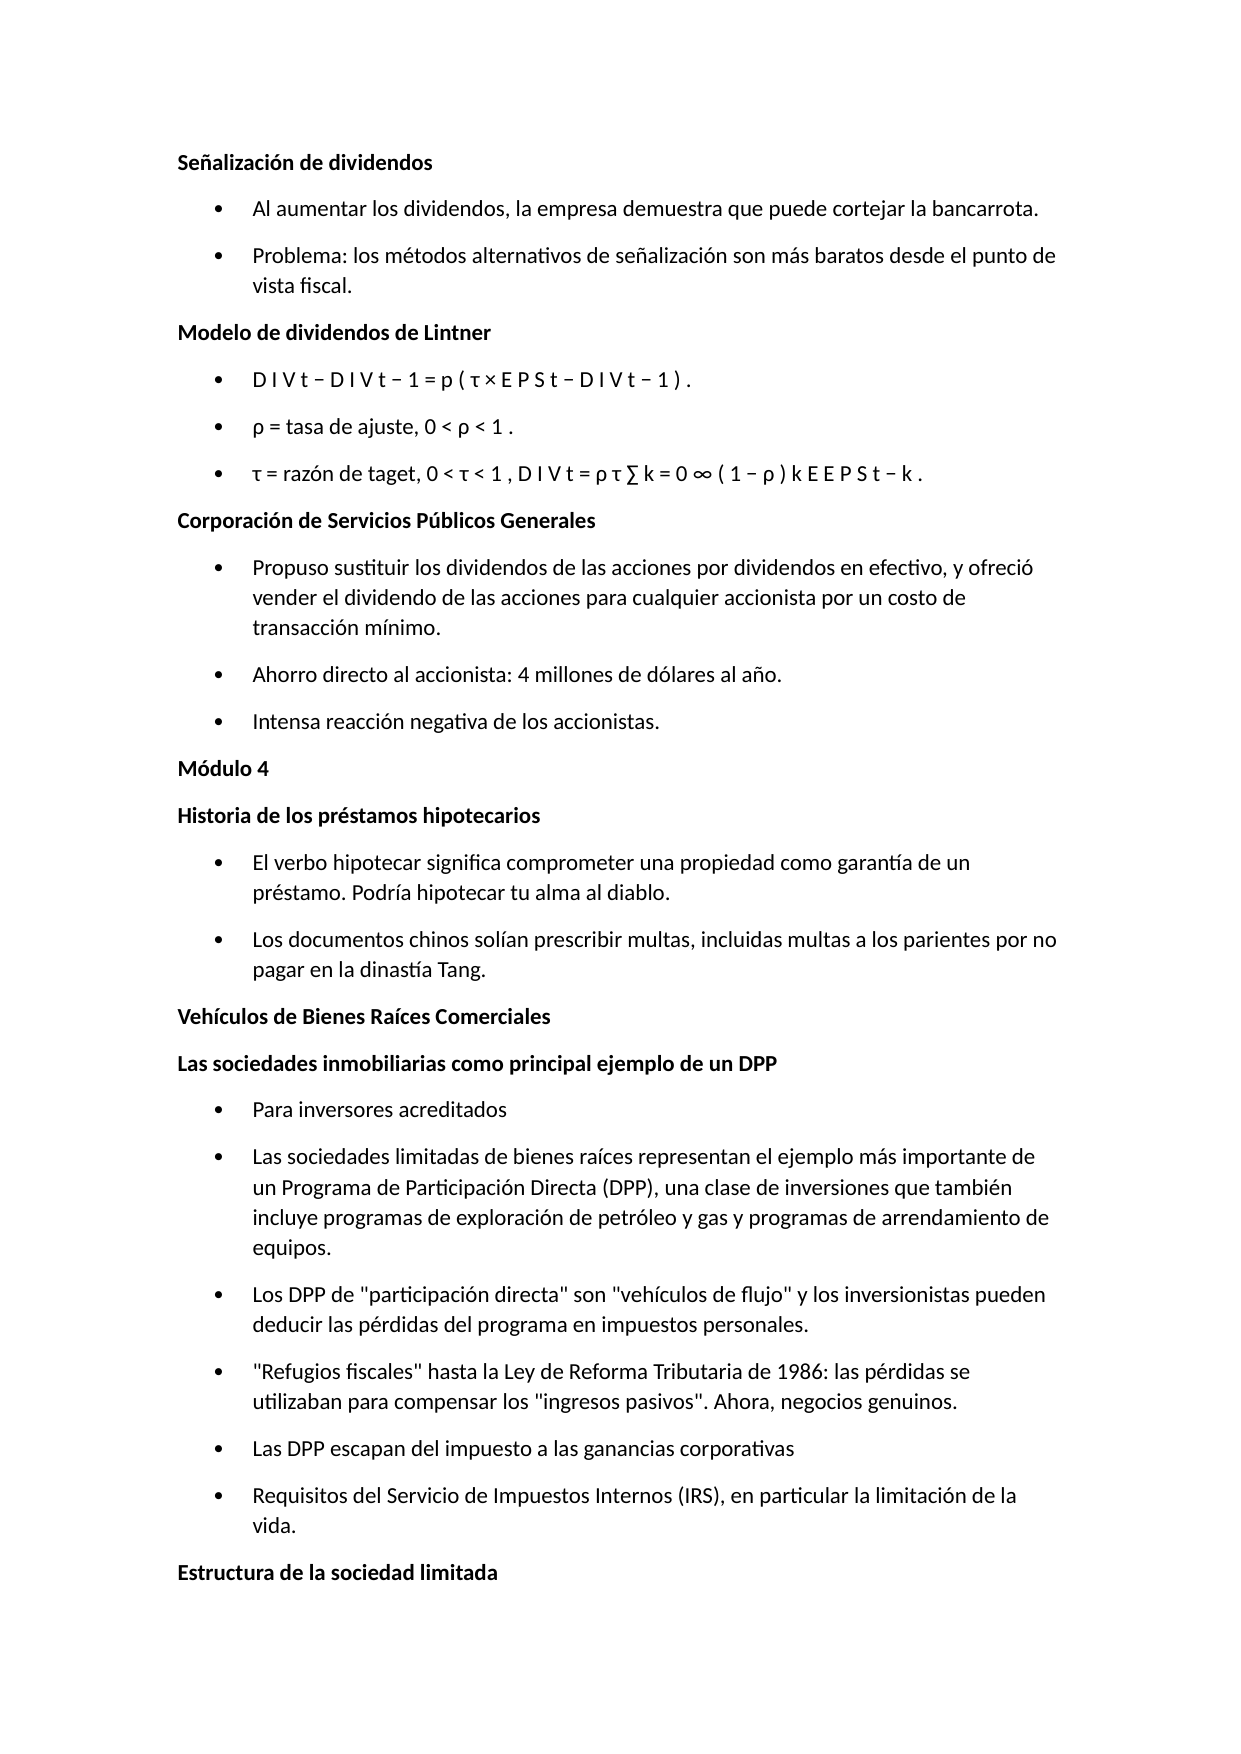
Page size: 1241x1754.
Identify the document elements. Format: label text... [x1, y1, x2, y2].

text Vehículos de Bienes Raíces Comerciales [177, 1002, 1063, 1030]
list D I V t − D I V t − 1 = p ( τ × E P S t − D I V t − 1 ) . [215, 365, 1063, 393]
list "Refugios fiscales" hasta la Ley de Reforma Tributaria de 1986: las pérdidas se utilizaban para compensar los "ingresos pasivos". Ahora, negocios genuinos. [215, 1357, 1063, 1415]
text Historia de los préstamos hipotecarios [177, 801, 1063, 829]
list Propuso sustituir los dividendos de las acciones por dividendos en efectivo, y ofreció vender el dividendo de las acciones para cualquier accionista por un costo de transacción mínimo. [215, 553, 1063, 641]
list Intensa reacción negativa de los accionistas. [215, 707, 1063, 735]
text Módulo 4 [177, 754, 1063, 782]
text Corporación de Servicios Públicos Generales [177, 506, 1063, 534]
list Los DPP de "participación directa" son "vehículos de flujo" y los inversionistas pueden deducir las pérdidas del programa en impuestos personales. [215, 1280, 1063, 1338]
list Al aumentar los dividendos, la empresa demuestra que puede cortejar la bancarrota. [215, 194, 1063, 222]
list Requisitos del Servicio de Impuestos Internos (IRS), en particular la limitación de la vida. [215, 1481, 1063, 1539]
list Problema: los métodos alternativos de señalización son más baratos desde el punto de vista fiscal. [215, 241, 1063, 299]
list El verbo hipotecar significa comprometer una propiedad como garantía de un préstamo. Podría hipotecar tu alma al diablo. [215, 848, 1063, 906]
text Las sociedades inmobiliarias como principal ejemplo de un DPP [177, 1049, 1063, 1077]
list Ahorro directo al accionista: 4 millones de dólares al año. [215, 660, 1063, 688]
list τ = razón de taget, 0 < τ < 1 , D I V t = ρ τ ∑ k = 0 ∞ ( 1 − ρ ) k E E P S t − k . [215, 459, 1063, 487]
list ρ = tasa de ajuste, 0 < ρ < 1 . [215, 412, 1063, 440]
text Señalización de dividendos [177, 148, 1063, 176]
text Modelo de dividendos de Lintner [177, 318, 1063, 346]
list Las DPP escapan del impuesto a las ganancias corporativas [215, 1434, 1063, 1462]
text Estructura de la sociedad limitada [177, 1558, 1063, 1586]
list Las sociedades limitadas de bienes raíces representan el ejemplo más importante de un Programa de Participación Directa (DPP), una clase de inversiones que también incluye programas de exploración de petróleo y gas y programas de arrendamiento de equipos. [215, 1142, 1063, 1261]
list Para inversores acreditados [215, 1096, 1063, 1123]
list Los documentos chinos solían prescribir multas, incluidas multas a los parientes por no pagar en la dinastía Tang. [215, 925, 1063, 983]
